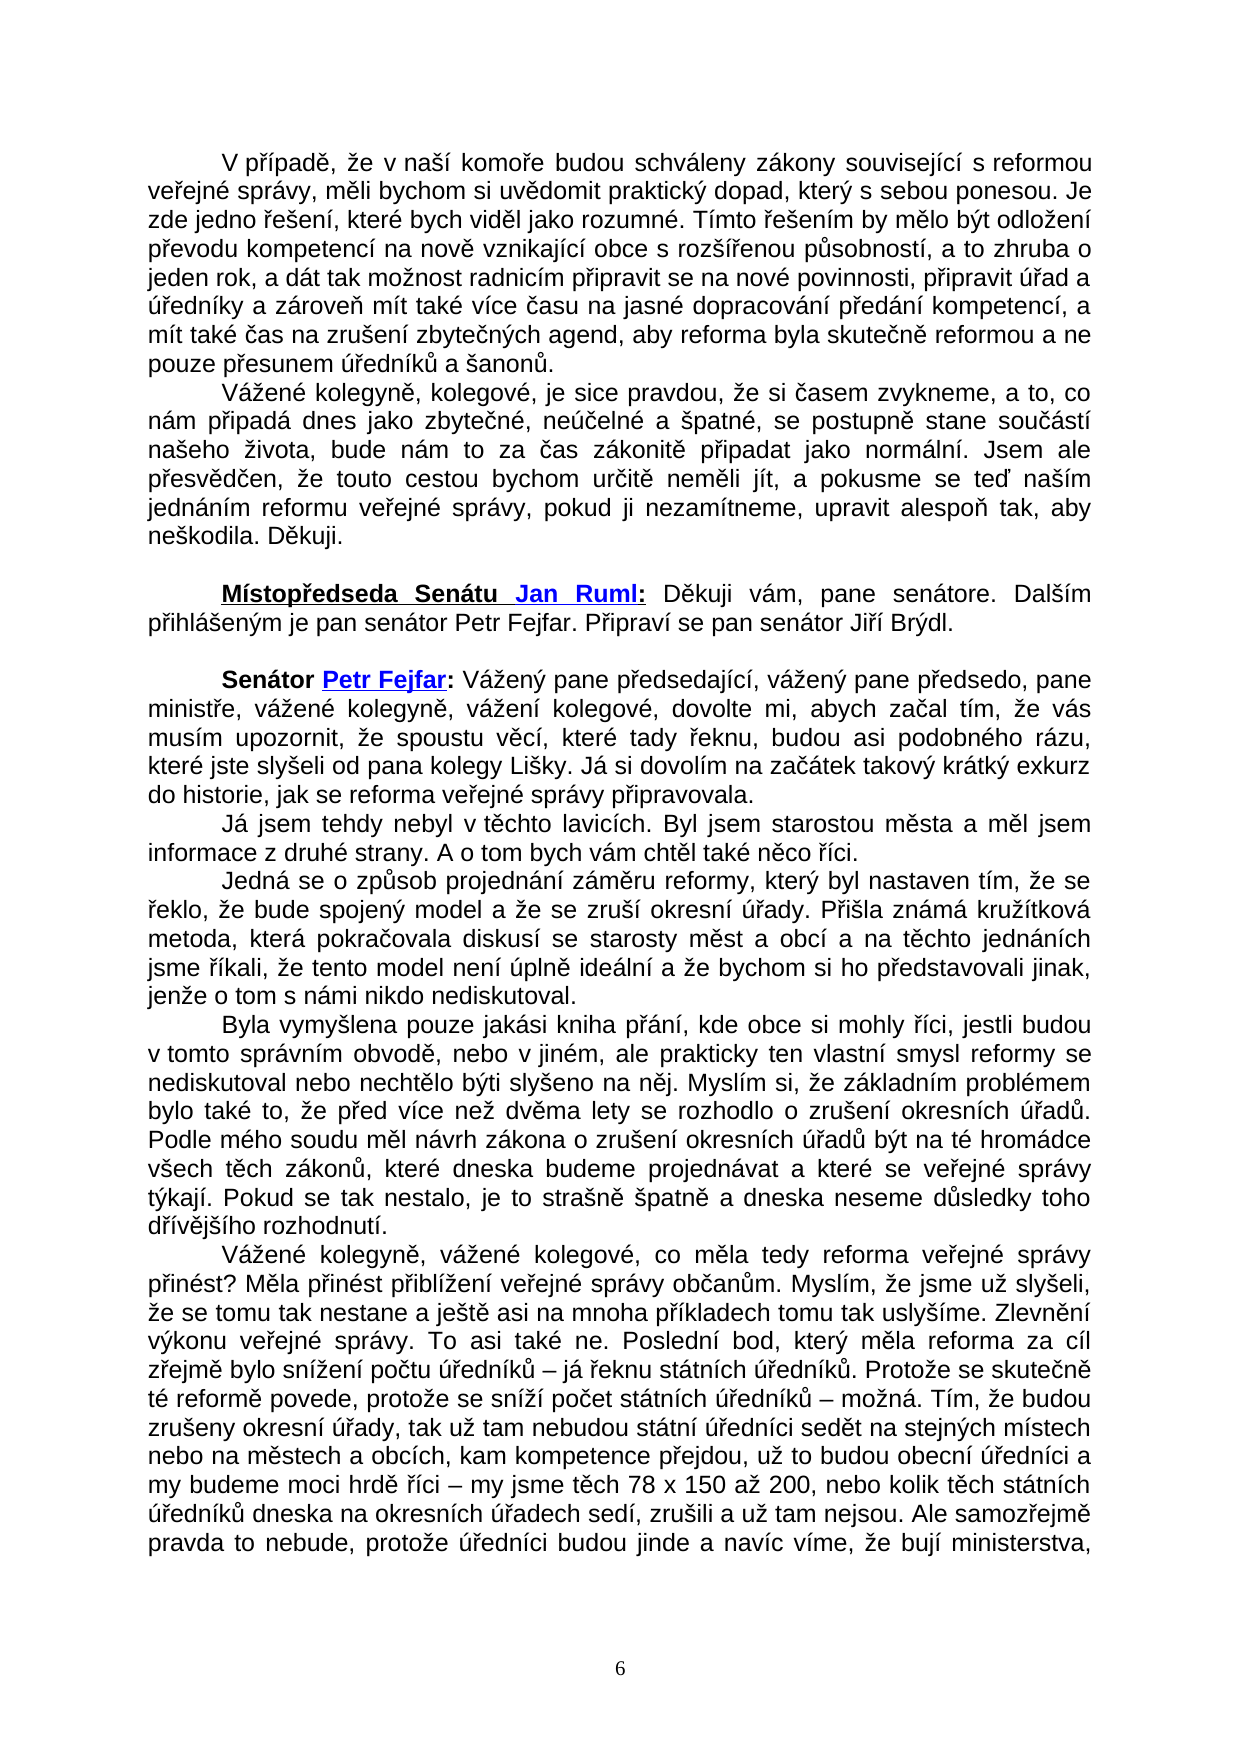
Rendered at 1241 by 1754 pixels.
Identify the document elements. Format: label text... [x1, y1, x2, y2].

text Místopředseda Senátu Jan Ruml: Děkuji vám, pane senátore. Dalším přihlášeným je pan senátor Petr Fejfar. Připraví se pan senátor Jiří Brýdl. [148, 579, 1093, 636]
text V případě, že v naší komoře budou schváleny zákony související s reformou veřejné správy, měli bychom si uvědomit praktický dopad, který s sebou ponesou. Je zde jedno řešení, které bych viděl jako rozumné. Tímto řešením by mělo být odložení převodu kompetencí na nově vznikající obce s rozšířenou působností, a to zhruba o jeden rok, a dát tak možnost radnicím připravit se na nové povinnosti, připravit úřad a úředníky a zároveň mít také více času na jasné dopracování předání kompetencí, a mít také čas na zrušení zbytečných agend, aby reforma byla skutečně reformou a ne pouze přesunem úředníků a šanonů. [148, 148, 1093, 378]
text Senátor Petr Fejfar: Vážený pane předsedající, vážený pane předsedo, pane ministře, vážené kolegyně, vážení kolegové, dovolte mi, abych začal tím, že vás musím upozornit, že spoustu věcí, které tady řeknu, budou asi podobného rázu, které jste slyšeli od pana kolegy Lišky. Já si dovolím na začátek takový krátký exkurz do historie, jak se reforma veřejné správy připravovala. [148, 665, 1093, 809]
text Já jsem tehdy nebyl v těchto lavicích. Byl jsem starostou města a měl jsem informace z druhé strany. A o tom bych vám chtěl také něco říci. [148, 809, 1093, 866]
text Jedná se o způsob projednání záměru reformy, který byl nastaven tím, že se řeklo, že bude spojený model a že se zruší okresní úřady. Přišla známá kružítková metoda, která pokračovala diskusí se starosty měst a obcí a na těchto jednáních jsme říkali, že tento model není úplně ideální a že bychom si ho představovali jinak, jenže o tom s námi nikdo nediskutoval. [148, 866, 1093, 1010]
text Byla vymyšlena pouze jakási kniha přání, kde obce si mohly říci, jestli budou v tomto správním obvodě, nebo v jiném, ale prakticky ten vlastní smysl reformy se nediskutoval nebo nechtělo býti slyšeno na něj. Myslím si, že základním problémem bylo také to, že před více než dvěma lety se rozhodlo o zrušení okresních úřadů. Podle mého soudu měl návrh zákona o zrušení okresních úřadů být na té hromádce všech těch zákonů, které dneska budeme projednávat a které se veřejné správy týkají. Pokud se tak nestalo, je to strašně špatně a dneska neseme důsledky toho dřívějšího rozhodnutí. [148, 1010, 1093, 1240]
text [148, 1240, 1093, 1556]
text Vážené kolegyně, kolegové, je sice pravdou, že si časem zvykneme, a to, co nám připadá dnes jako zbytečné, neúčelné a špatné, se postupně stane součástí našeho života, bude nám to za čas zákonitě připadat jako normální. Jsem ale přesvědčen, že touto cestou bychom určitě neměli jít, a pokusme se teď naším jednáním reformu veřejné správy, pokud ji nezamítneme, upravit alespoň tak, aby neškodila. Děkuji. [148, 378, 1093, 550]
